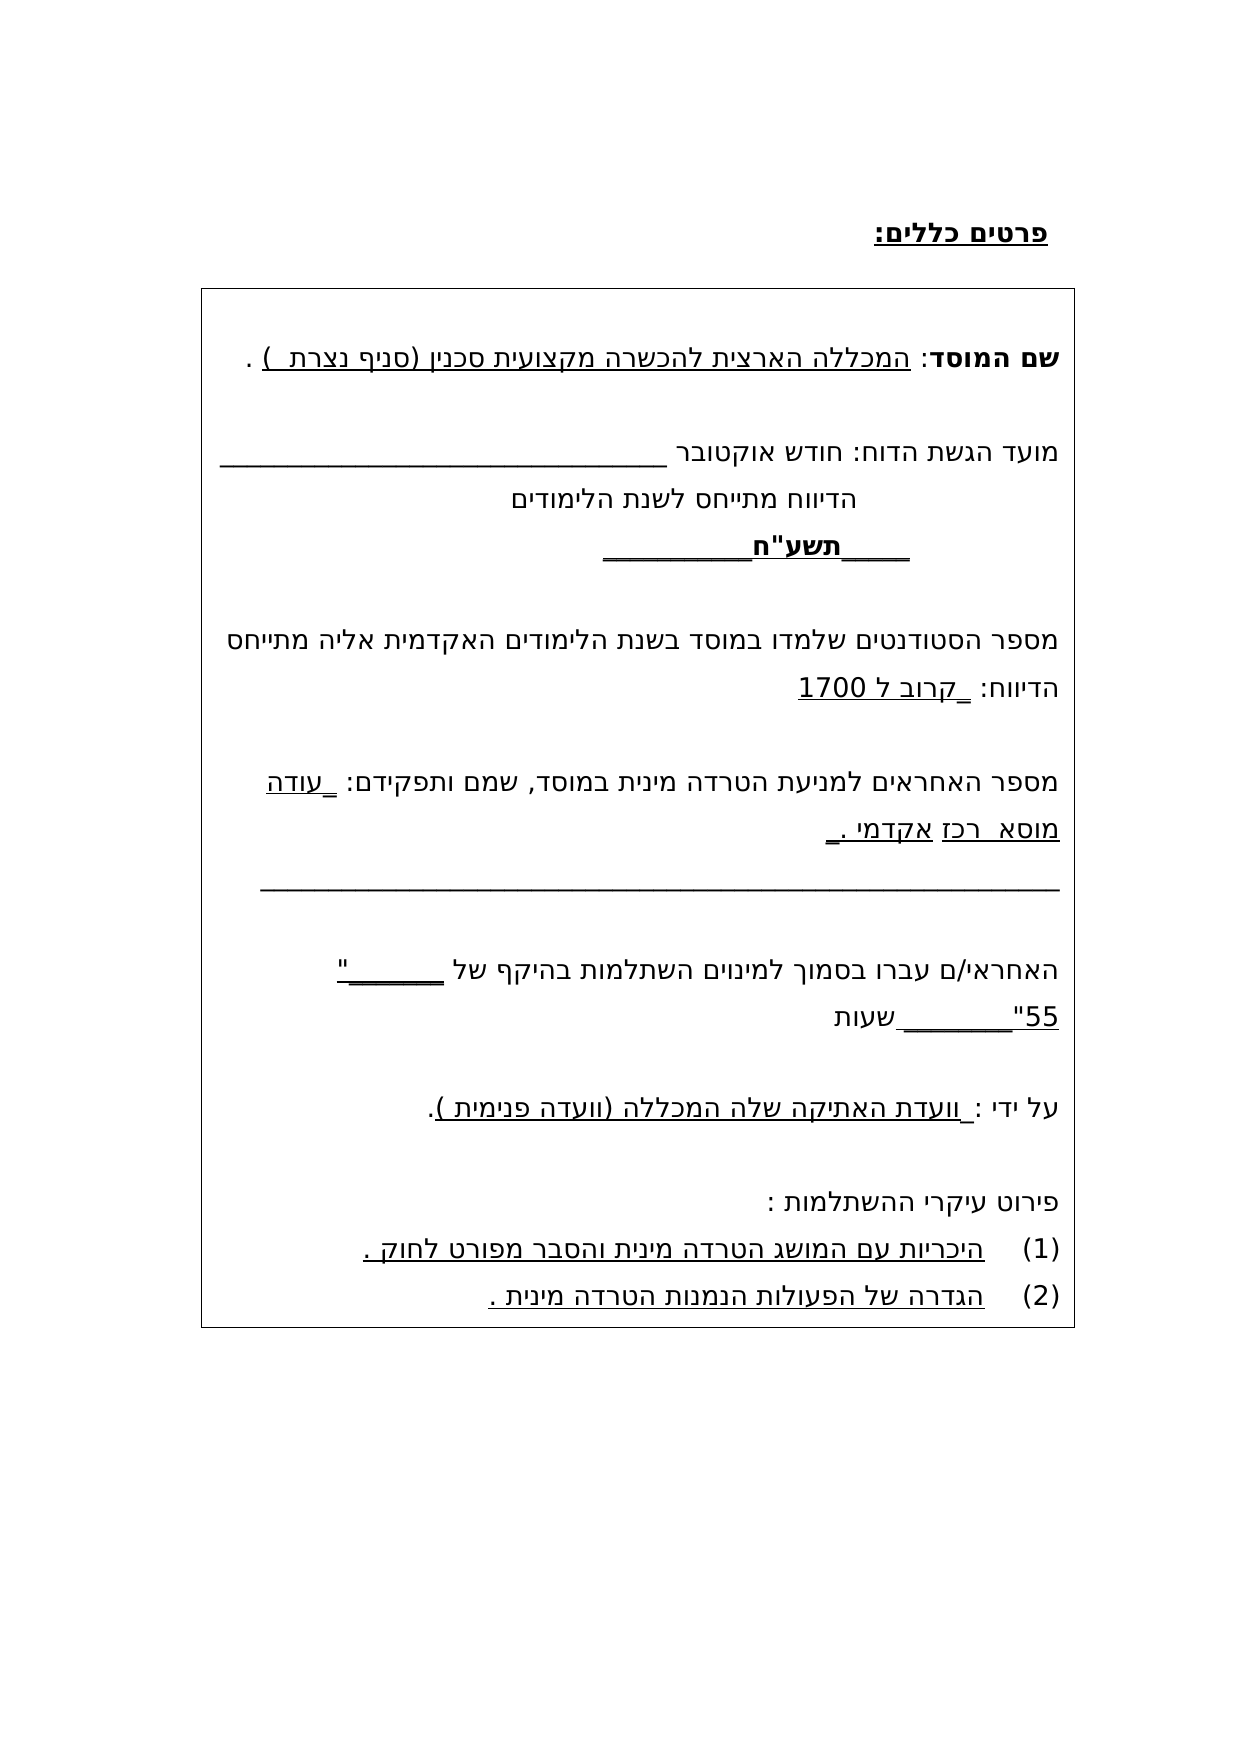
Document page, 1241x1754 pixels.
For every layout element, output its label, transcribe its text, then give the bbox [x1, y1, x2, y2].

list פרטים כללים: [207, 217, 1048, 249]
